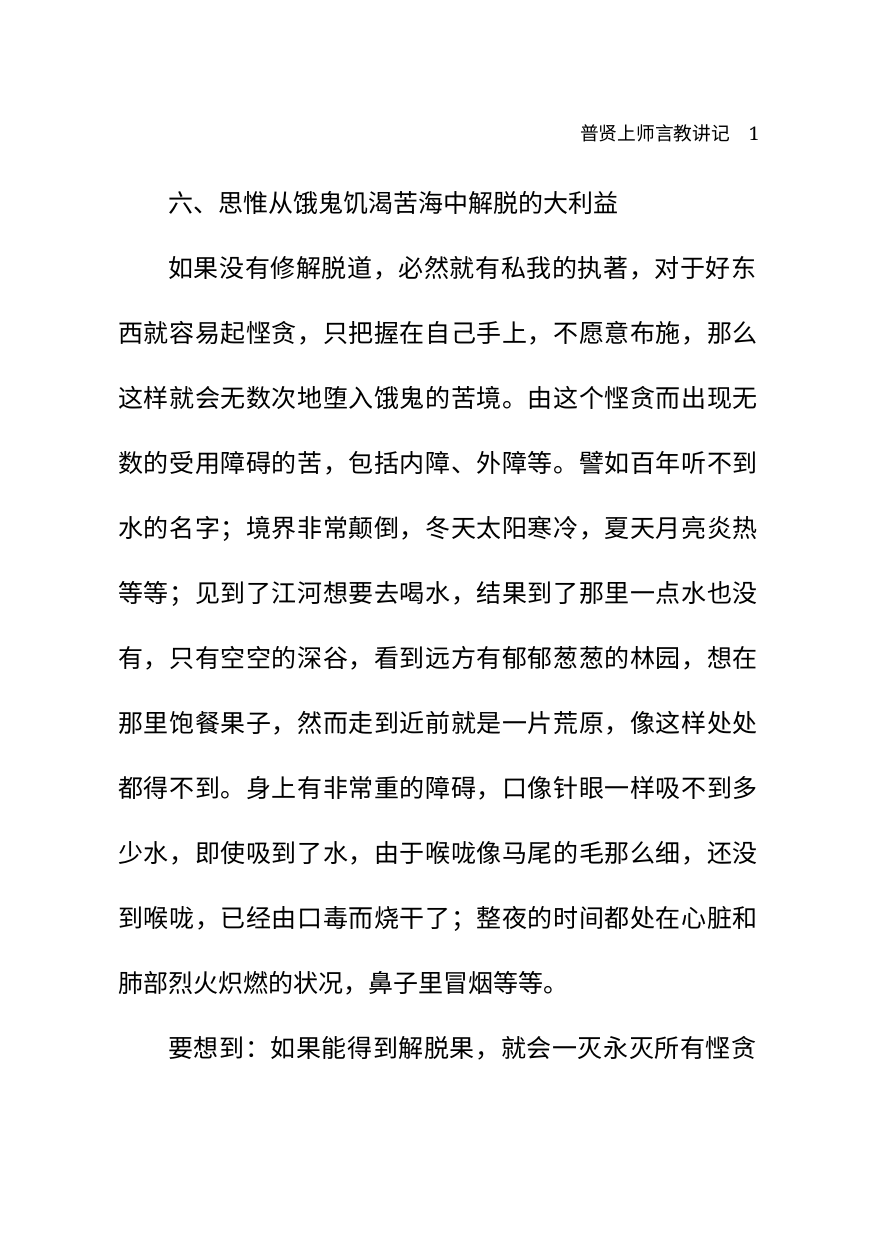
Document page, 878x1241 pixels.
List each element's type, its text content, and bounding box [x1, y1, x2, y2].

text 如果没有修解脱道，必然就有私我的执著，对于好东西就容易起悭贪，只把握在自己手上，不愿意布施，那么这样就会无数次地堕入饿鬼的苦境。由这个悭贪而出现无数的受用障碍的苦，包括内障、外障等。譬如百年听不到水的名字；境界非常颠倒，冬天太阳寒冷，夏天月亮炎热等等；见到了江河想要去喝水，结果到了那里一点水也没有，只有空空的深谷，看到远方有郁郁葱葱的林园，想在那里饱餐果子，然而走到近前就是一片荒原，像这样处处都得不到。身上有非常重的障碍，口像针眼一样吸不到多少水，即使吸到了水，由于喉咙像马尾的毛那么细，还没到喉咙，已经由口毒而烧干了；整夜的时间都处在心脏和肺部烈火炽燃的状况，鼻子里冒烟等等。 [118, 234, 759, 1014]
text 六、思惟从饿鬼饥渴苦海中解脱的大利益 [118, 169, 759, 234]
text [118, 1014, 759, 1079]
